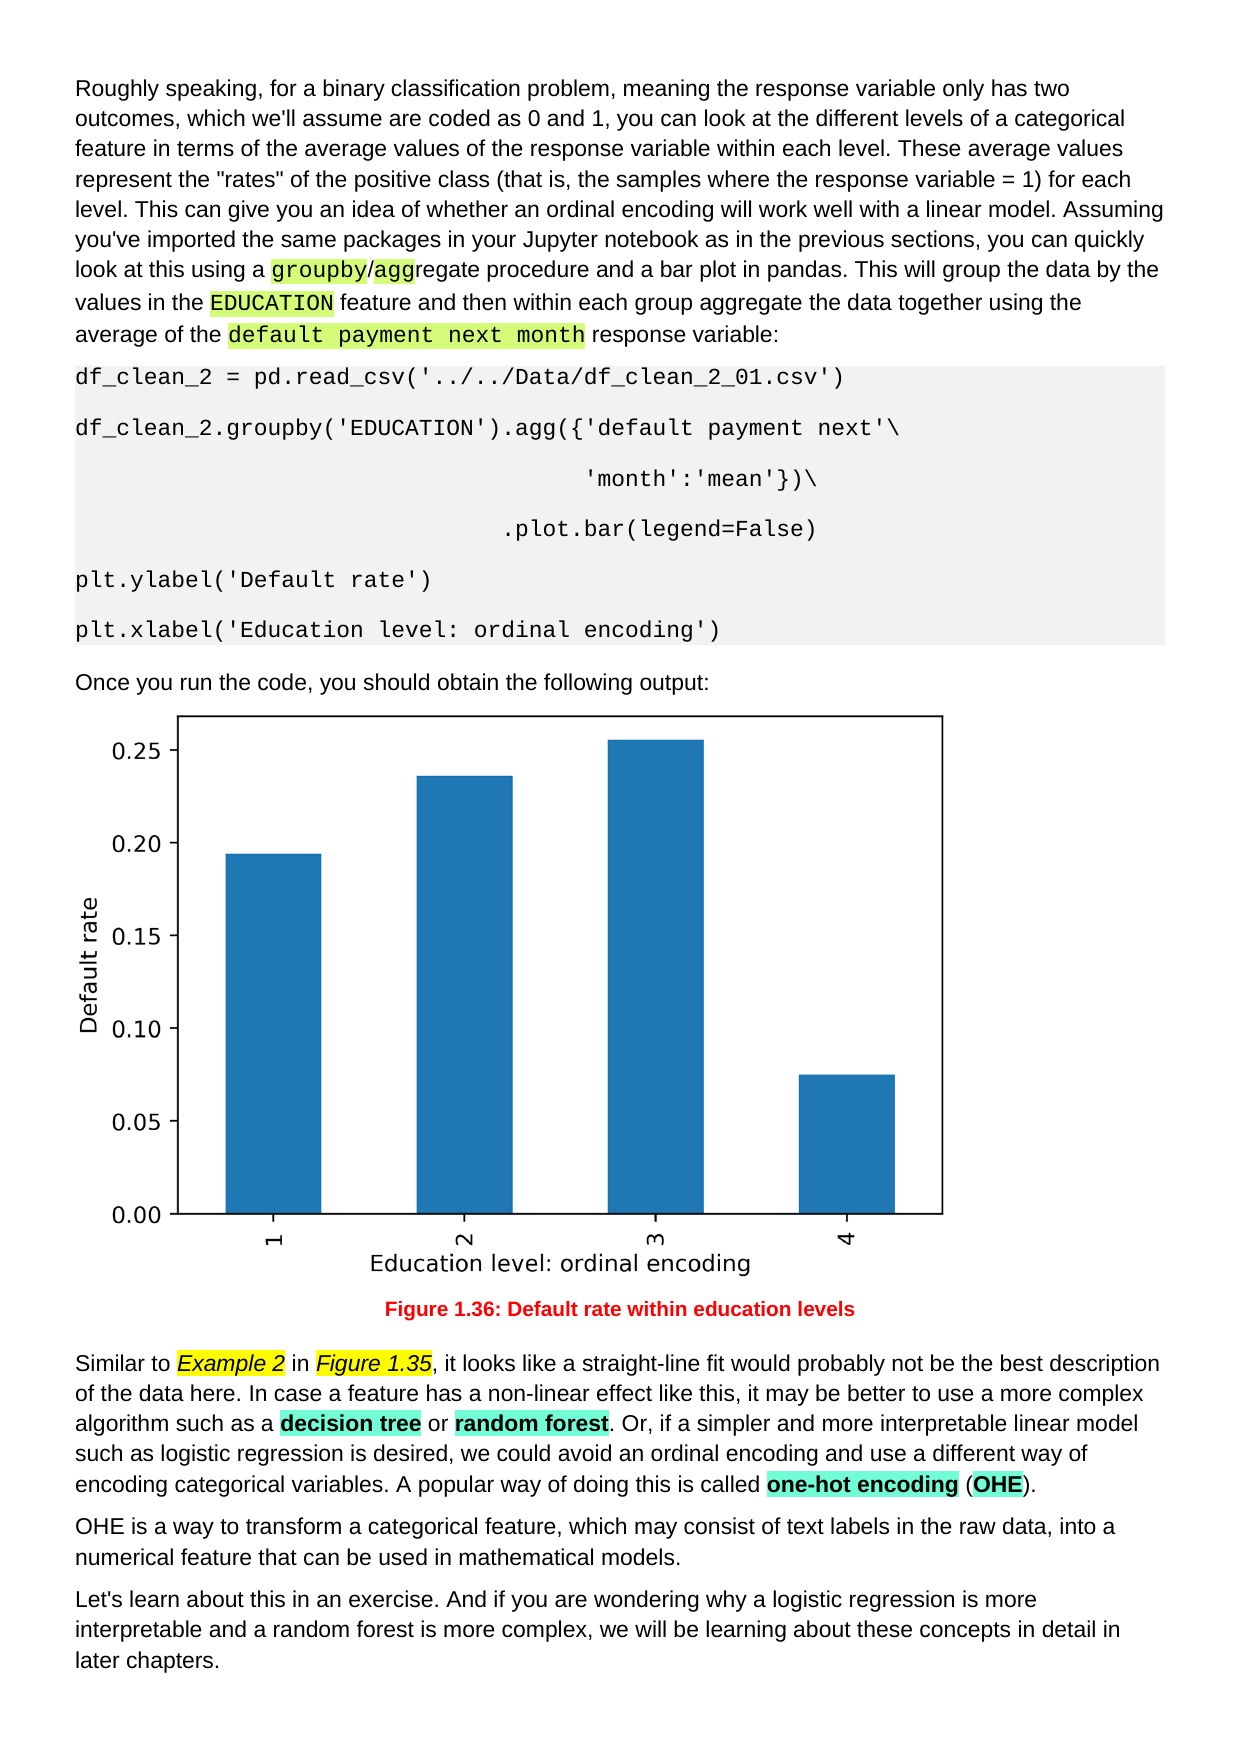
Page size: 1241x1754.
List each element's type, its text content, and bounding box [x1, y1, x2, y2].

text Figure 1.36: Default rate within education levels [75, 1297, 1165, 1321]
text 'month':'mean'})\ [75, 467, 1165, 493]
text plt.ylabel('Default rate') [75, 568, 1165, 594]
text df_clean_2.groupby('EDUCATION').agg({'default payment next'\ [75, 416, 1165, 442]
text plt.xlabel('Education level: ordinal encoding') [75, 619, 1165, 645]
text OHE is a way to transform a categorical feature, which may consist of text labels in the raw data, into a numerical feature that can be used in mathematical models. [75, 1513, 1165, 1570]
text Once you run the code, you should obtain the following output: [75, 669, 1165, 696]
picture [75, 712, 947, 1281]
text Roughly speaking, for a binary classification problem, meaning the response variable only has two outcomes, which we'll assume are coded as 0 and 1, you can look at the different levels of a categorical feature in terms of the average values of the response variable within each level. These average values represent the "rates" of the positive class (that is, the samples where the response variable = 1) for each level. This can give you an idea of whether an ordinal encoding will work well with a linear model. Assuming you've imported the same packages in your Jupyter notebook as in the previous sections, you can quickly look at this using a groupby/aggregate procedure and a bar plot in pandas. This will group the data by the values in the EDUCATION feature and then within each group aggregate the data together using the average of the default payment next month response variable: [75, 75, 1165, 349]
text Similar to Example 2 in Figure 1.35, it looks like a straight-line fit would probably not be the best description of the data here. In case a feature has a non-linear effect like this, it may be better to use a more complex algorithm such as a decision tree or random forest. Or, if a simpler and more interpretable linear model such as logistic regression is desired, we could avoid an ordinal encoding and use a different way of encoding categorical variables. A popular way of doing this is called one-hot encoding (OHE). [75, 1350, 1165, 1497]
text Let's learn about this in an exercise. And if you are wondering why a logistic regression is more interpretable and a random forest is more complex, we will be learning about these concepts in detail in later chapters. [75, 1586, 1165, 1673]
text .plot.bar(legend=False) [75, 517, 1165, 543]
text df_clean_2 = pd.read_csv('../../Data/df_clean_2_01.csv') [75, 366, 1165, 392]
